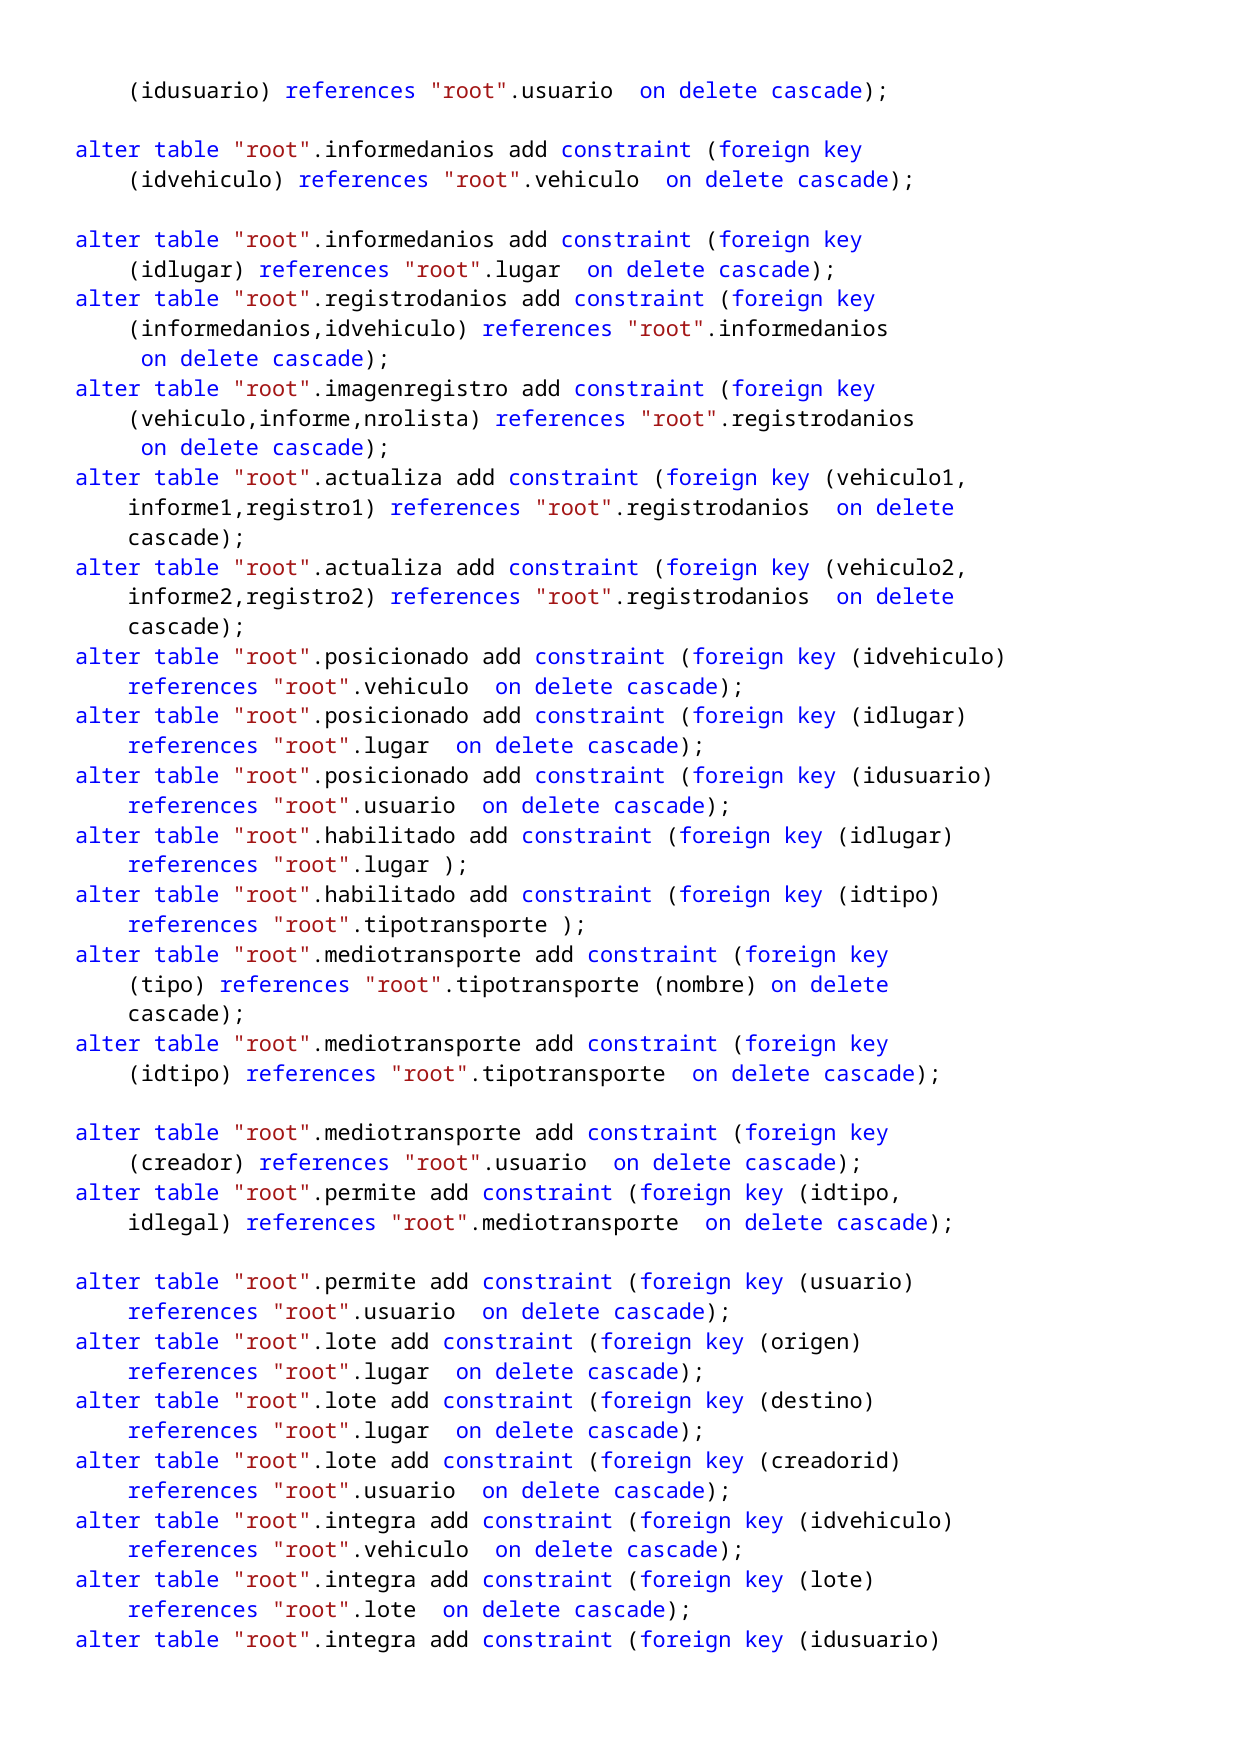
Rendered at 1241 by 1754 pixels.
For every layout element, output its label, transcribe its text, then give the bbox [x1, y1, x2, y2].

text (informedanios,idvehiculo) references "root".informedanios [75, 313, 1165, 343]
text references "root".lugar on delete cascade); [75, 1356, 1165, 1385]
text alter table "root".actualiza add constraint (foreign key (vehiculo2, [75, 551, 1165, 581]
text alter table "root".lote add constraint (foreign key (origen) [75, 1326, 1165, 1356]
text on delete cascade); [75, 432, 1165, 462]
text references "root".usuario on delete cascade); [75, 1475, 1165, 1504]
text alter table "root".permite add constraint (foreign key (usuario) [75, 1266, 1165, 1296]
text references "root".tipotransporte ); [75, 909, 1165, 939]
text references "root".usuario on delete cascade); [75, 790, 1165, 819]
text alter table "root".imagenregistro add constraint (foreign key [75, 373, 1165, 402]
text references "root".lote on delete cascade); [75, 1594, 1165, 1624]
text informe1,registro1) references "root".registrodanios on delete [75, 492, 1165, 522]
text alter table "root".posicionado add constraint (foreign key (idvehiculo) [75, 641, 1165, 671]
text references "root".lugar ); [75, 849, 1165, 879]
text references "root".vehiculo on delete cascade); [75, 671, 1165, 700]
text alter table "root".lote add constraint (foreign key (destino) [75, 1385, 1165, 1415]
text alter table "root".actualiza add constraint (foreign key (vehiculo1, [75, 462, 1165, 492]
text alter table "root".mediotransporte add constraint (foreign key [75, 1117, 1165, 1147]
text alter table "root".integra add constraint (foreign key (lote) [75, 1564, 1165, 1594]
text alter table "root".habilitado add constraint (foreign key (idlugar) [75, 819, 1165, 849]
text alter table "root".registrodanios add constraint (foreign key [75, 283, 1165, 313]
text alter table "root".informedanios add constraint (foreign key [75, 224, 1165, 253]
text (idlugar) references "root".lugar on delete cascade); [75, 253, 1165, 283]
text cascade); [75, 611, 1165, 641]
text cascade); [75, 998, 1165, 1028]
text references "root".usuario on delete cascade); [75, 1296, 1165, 1326]
text (vehiculo,informe,nrolista) references "root".registrodanios [75, 402, 1165, 432]
text references "root".vehiculo on delete cascade); [75, 1534, 1165, 1564]
text (idusuario) references "root".usuario on delete cascade); [75, 75, 1165, 105]
text idlegal) references "root".mediotransporte on delete cascade); [75, 1207, 1165, 1237]
text references "root".lugar on delete cascade); [75, 730, 1165, 760]
text cascade); [75, 522, 1165, 551]
text (idvehiculo) references "root".vehiculo on delete cascade); [75, 164, 1165, 194]
text alter table "root".posicionado add constraint (foreign key (idlugar) [75, 700, 1165, 730]
text (tipo) references "root".tipotransporte (nombre) on delete [75, 968, 1165, 998]
text (creador) references "root".usuario on delete cascade); [75, 1147, 1165, 1177]
text alter table "root".integra add constraint (foreign key (idvehiculo) [75, 1504, 1165, 1534]
text alter table "root".lote add constraint (foreign key (creadorid) [75, 1445, 1165, 1475]
text informe2,registro2) references "root".registrodanios on delete [75, 581, 1165, 611]
text on delete cascade); [75, 343, 1165, 373]
text alter table "root".posicionado add constraint (foreign key (idusuario) [75, 760, 1165, 790]
text alter table "root".mediotransporte add constraint (foreign key [75, 939, 1165, 968]
text alter table "root".integra add constraint (foreign key (idusuario) [75, 1624, 1165, 1653]
text alter table "root".mediotransporte add constraint (foreign key [75, 1028, 1165, 1058]
text alter table "root".permite add constraint (foreign key (idtipo, [75, 1177, 1165, 1207]
text alter table "root".habilitado add constraint (foreign key (idtipo) [75, 879, 1165, 909]
text (idtipo) references "root".tipotransporte on delete cascade); [75, 1058, 1165, 1088]
text alter table "root".informedanios add constraint (foreign key [75, 134, 1165, 164]
text references "root".lugar on delete cascade); [75, 1415, 1165, 1445]
